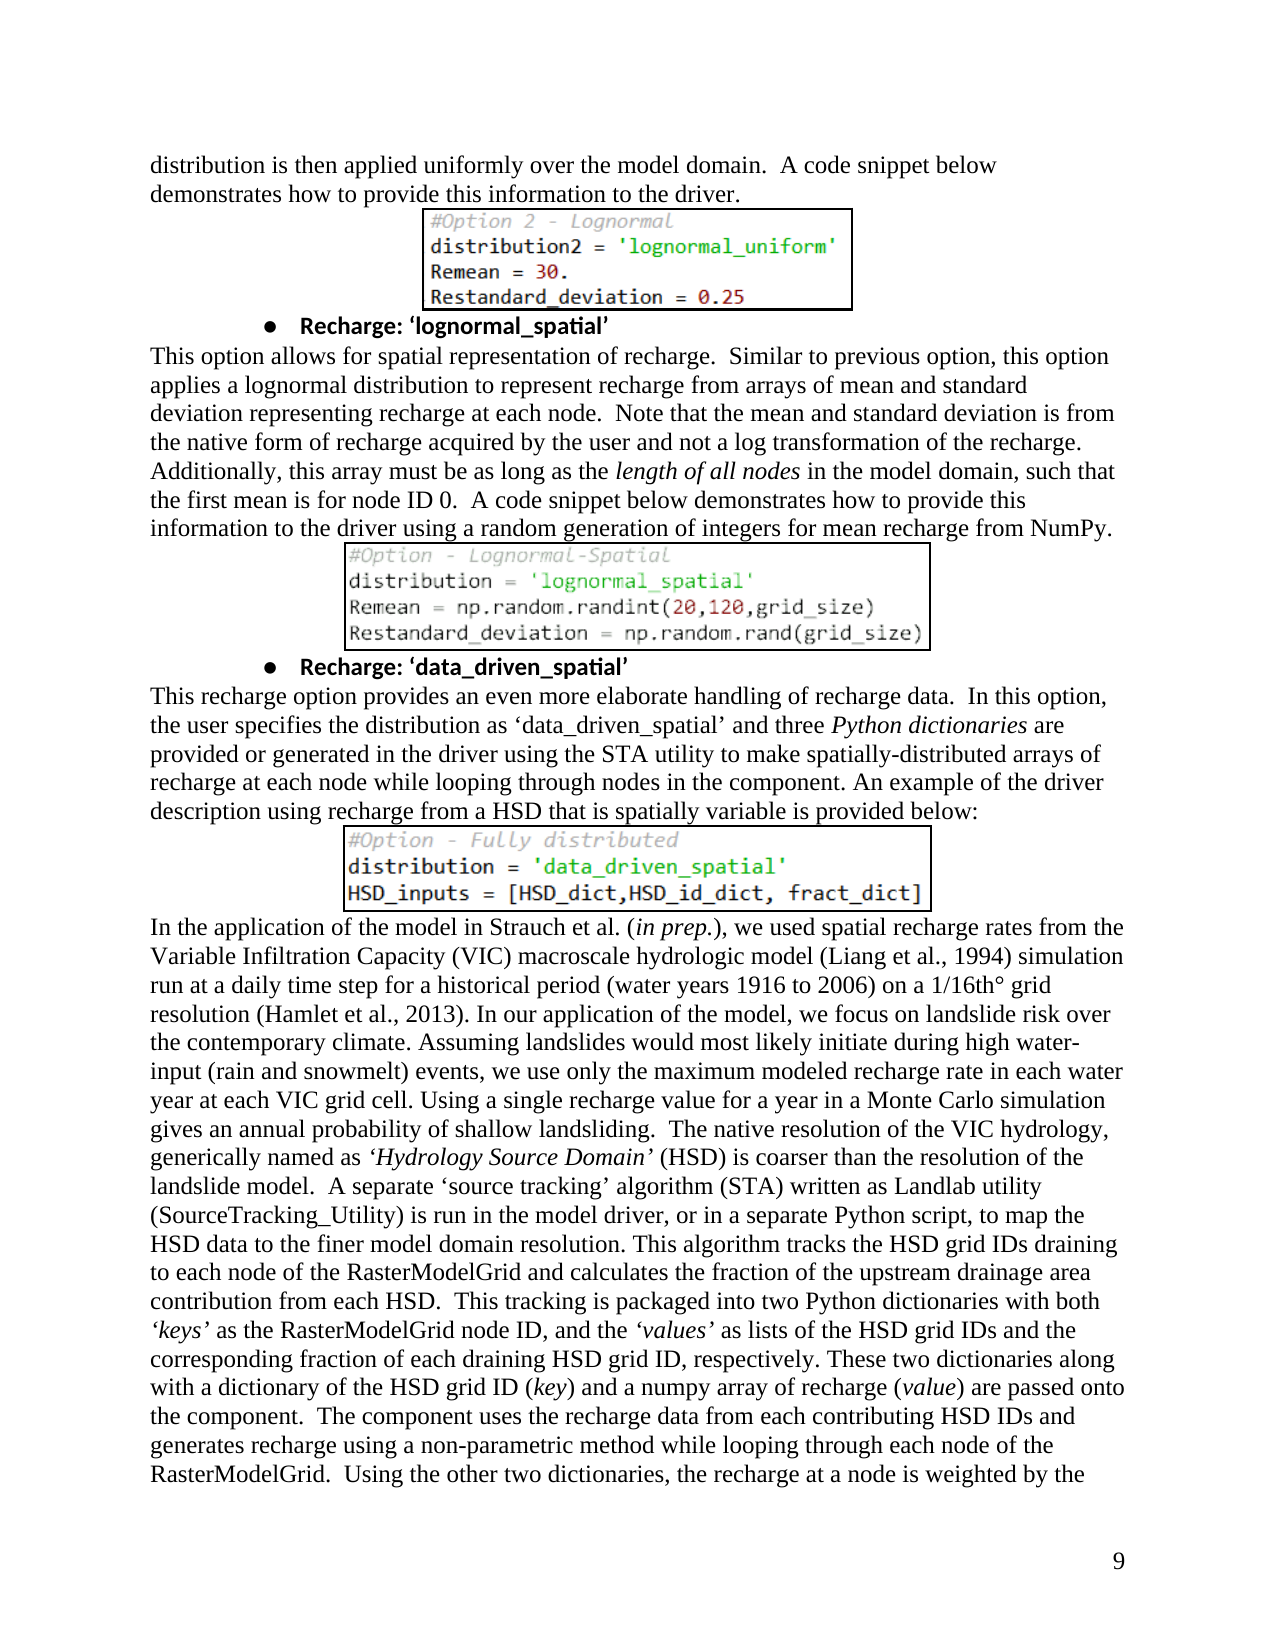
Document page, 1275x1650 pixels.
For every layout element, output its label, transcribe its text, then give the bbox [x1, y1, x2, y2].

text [150, 150, 1125, 207]
subtitle Recharge: ‘lognormal_spatial’ [225, 311, 1125, 341]
picture [346, 544, 929, 649]
text This recharge option provides an even more elaborate handling of recharge data. In this option, the user specifies the distribution as ‘data_driven_spatial’ and three Python dictionaries are provided or generated in the driver using the STA utility to make spatially-distributed arrays of recharge at each node while looping through nodes in the component. An example of the driver description using recharge from a HSD that is spatially variable is provided below: [150, 681, 1125, 825]
picture [345, 827, 930, 910]
picture [424, 210, 851, 308]
subtitle Recharge: ‘data_driven_spatial’ [225, 651, 1125, 681]
text This option allows for spatial representation of recharge. Similar to previous option, this option applies a lognormal distribution to represent recharge from arrays of mean and standard deviation representing recharge at each node. Note that the mean and standard deviation is from the native form of recharge acquired by the user and not a log transformation of the recharge. Additionally, this array must be as long as the length of all nodes in the model domain, such that the first mean is for node ID 0. A code snippet below demonstrates how to provide this information to the driver using a random generation of integers for mean recharge from NumPy. [150, 341, 1125, 542]
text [150, 912, 1125, 1487]
